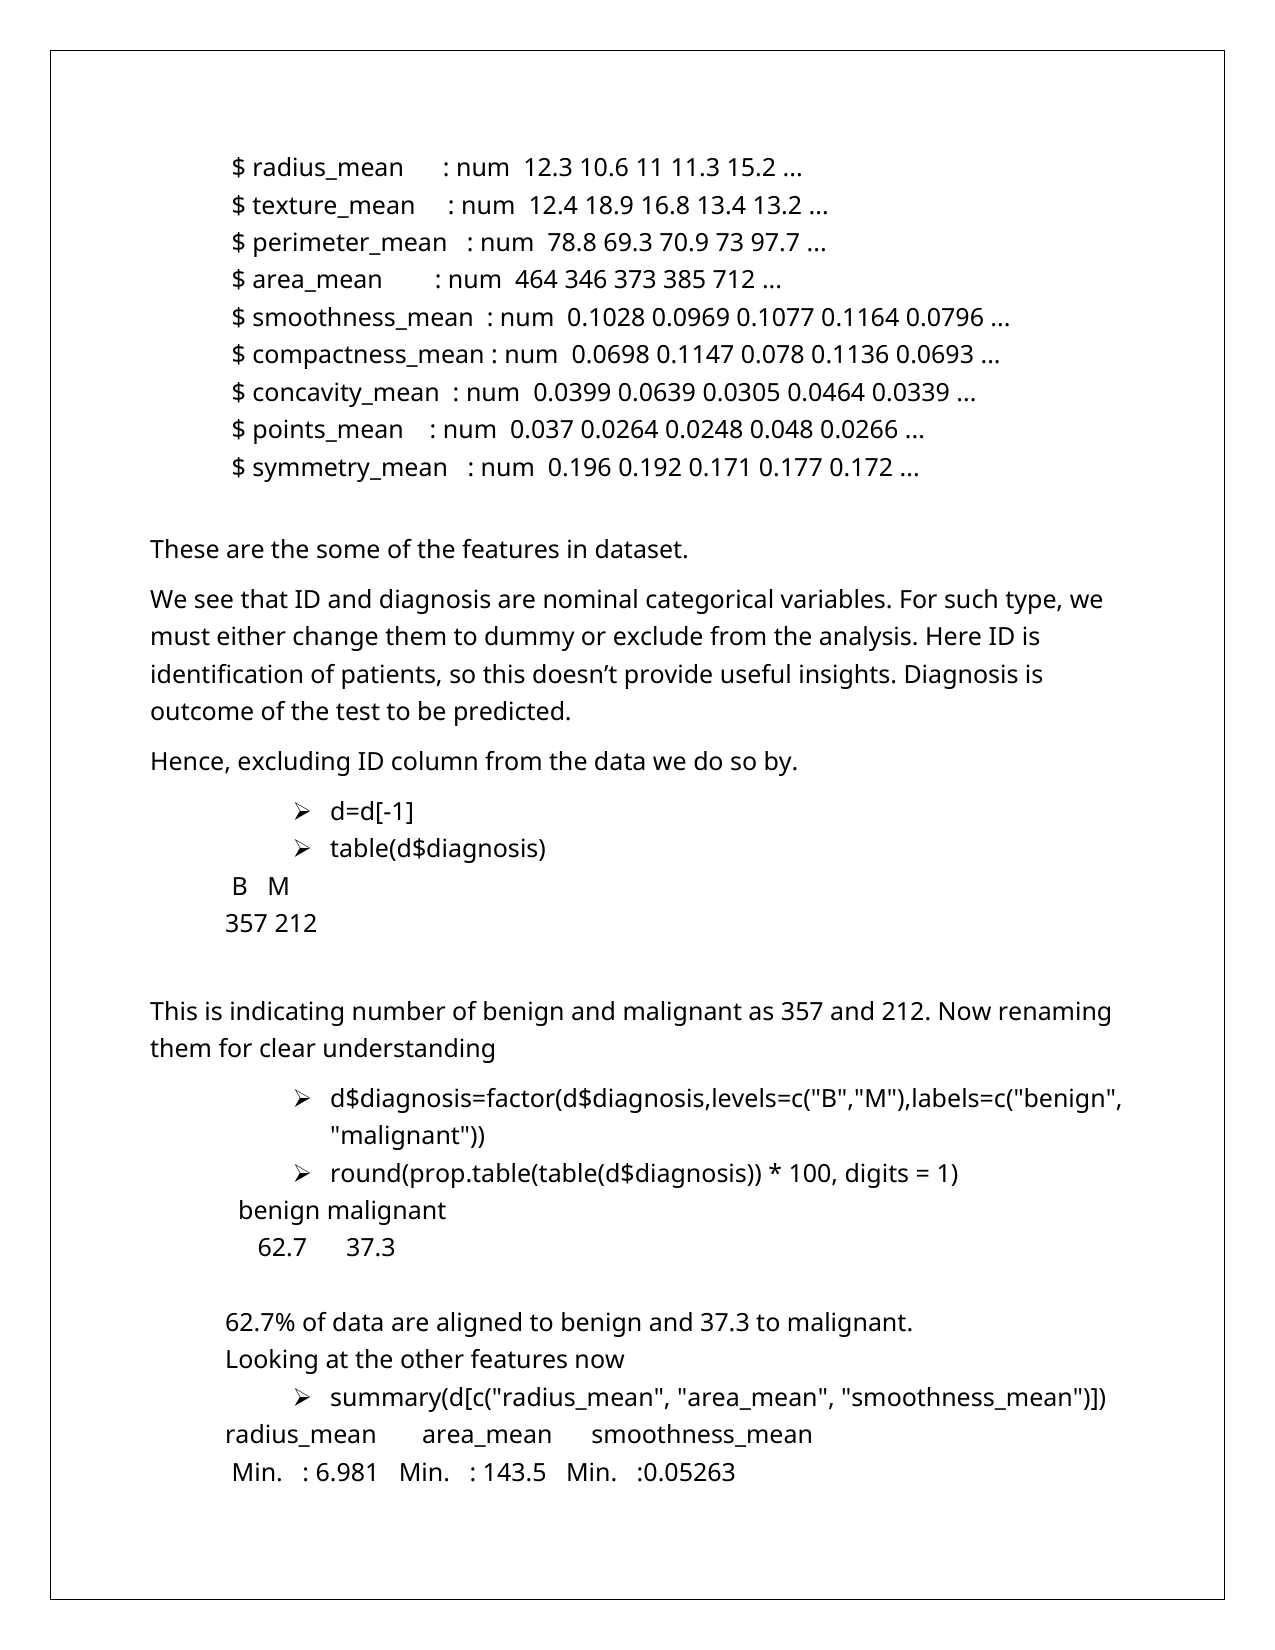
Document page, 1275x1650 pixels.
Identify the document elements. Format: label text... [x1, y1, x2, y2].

list summary(d[c("radius_mean", "area_mean", "smoothness_mean")]) [292, 1379, 1125, 1414]
list benign malignant [225, 1193, 1125, 1227]
list $ points_mean : num 0.037 0.0264 0.0248 0.048 0.0266 ... [225, 412, 1125, 446]
list $ radius_mean : num 12.3 10.6 11 11.3 15.2 ... [225, 150, 1125, 184]
list Looking at the other features now [225, 1342, 1125, 1376]
list round(prop.table(table(d$diagnosis)) * 100, digits = 1) [292, 1155, 1125, 1189]
list $ smoothness_mean : num 0.1028 0.0969 0.1077 0.1164 0.0796 ... [225, 299, 1125, 334]
text Hence, excluding ID column from the data we do so by. [150, 744, 1125, 778]
list 357 212 [225, 906, 1125, 940]
list 62.7 37.3 [225, 1230, 1125, 1264]
list $ texture_mean : num 12.4 18.9 16.8 13.4 13.2 ... [225, 187, 1125, 221]
list table(d$diagnosis) [292, 831, 1125, 865]
list $ perimeter_mean : num 78.8 69.3 70.9 73 97.7 ... [225, 225, 1125, 259]
list $ compactness_mean : num 0.0698 0.1147 0.078 0.1136 0.0693 ... [225, 337, 1125, 371]
list radius_mean area_mean smoothness_mean [225, 1417, 1125, 1451]
text These are the some of the features in dataset. [150, 532, 1125, 566]
list $ area_mean : num 464 346 373 385 712 ... [225, 262, 1125, 296]
list B M [225, 868, 1125, 902]
list d=d[-1] [292, 794, 1125, 828]
list $ symmetry_mean : num 0.196 0.192 0.171 0.177 0.172 ... [225, 449, 1125, 483]
text We see that ID and diagnosis are nominal categorical variables. For such type, we must either change them to dummy or exclude from the analysis. Here ID is identification of patients, so this doesn’t provide useful insights. Diagnosis is outcome of the test to be predicted. [150, 582, 1125, 728]
text This is indicating number of benign and malignant as 357 and 212. Now renaming them for clear understanding [150, 993, 1125, 1064]
list 62.7% of data are aligned to benign and 37.3 to malignant. [225, 1305, 1125, 1339]
list $ concavity_mean : num 0.0399 0.0639 0.0305 0.0464 0.0339 ... [225, 374, 1125, 408]
list Min. : 6.981 Min. : 143.5 Min. :0.05263 [225, 1454, 1125, 1488]
list d$diagnosis=factor(d$diagnosis,levels=c("B","M"),labels=c("benign","malignant")) [292, 1080, 1125, 1152]
